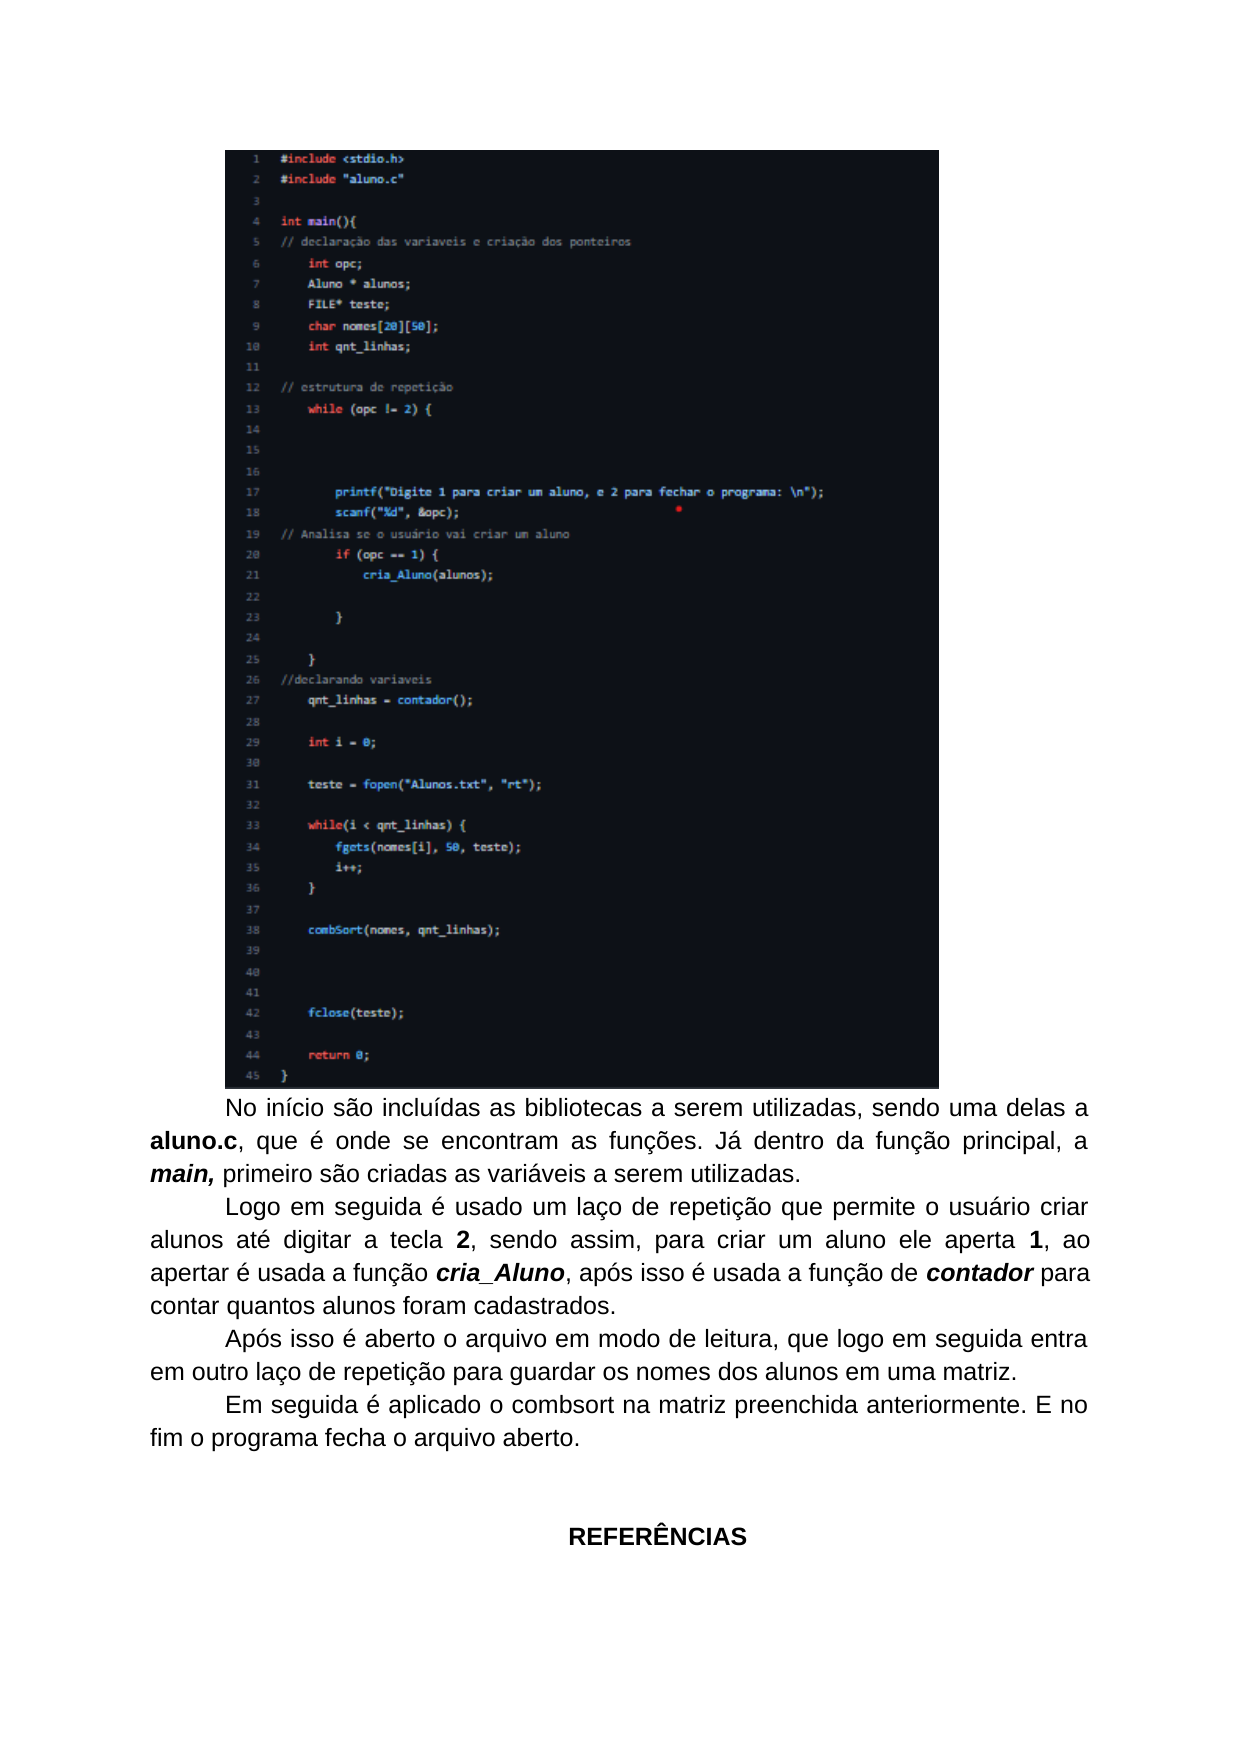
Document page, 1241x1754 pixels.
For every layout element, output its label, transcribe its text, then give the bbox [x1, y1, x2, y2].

text No início são incluídas as bibliotecas a serem utilizadas, sendo uma delas a aluno.c, que é onde se encontram as funções. Já dentro da função principal, a main, primeiro são criadas as variáveis a serem utilizadas. [150, 1093, 1090, 1188]
text Após isso é aberto o arquivo em modo de leitura, que logo em seguida entra em outro laço de repetição para guardar os nomes dos alunos em uma matriz. [150, 1324, 1090, 1386]
text REFERÊNCIAS [150, 1522, 1090, 1551]
text Em seguida é aplicado o combsort na matriz preenchida anteriormente. E no fim o programa fecha o arquivo aberto. [150, 1390, 1090, 1452]
picture [225, 150, 939, 1089]
text Logo em seguida é usado um laço de repetição que permite o usuário criar alunos até digitar a tecla 2, sendo assim, para criar um aluno ele aperta 1, ao apertar é usada a função cria_Aluno, após isso é usada a função de contador para contar quantos alunos foram cadastrados. [150, 1192, 1090, 1320]
